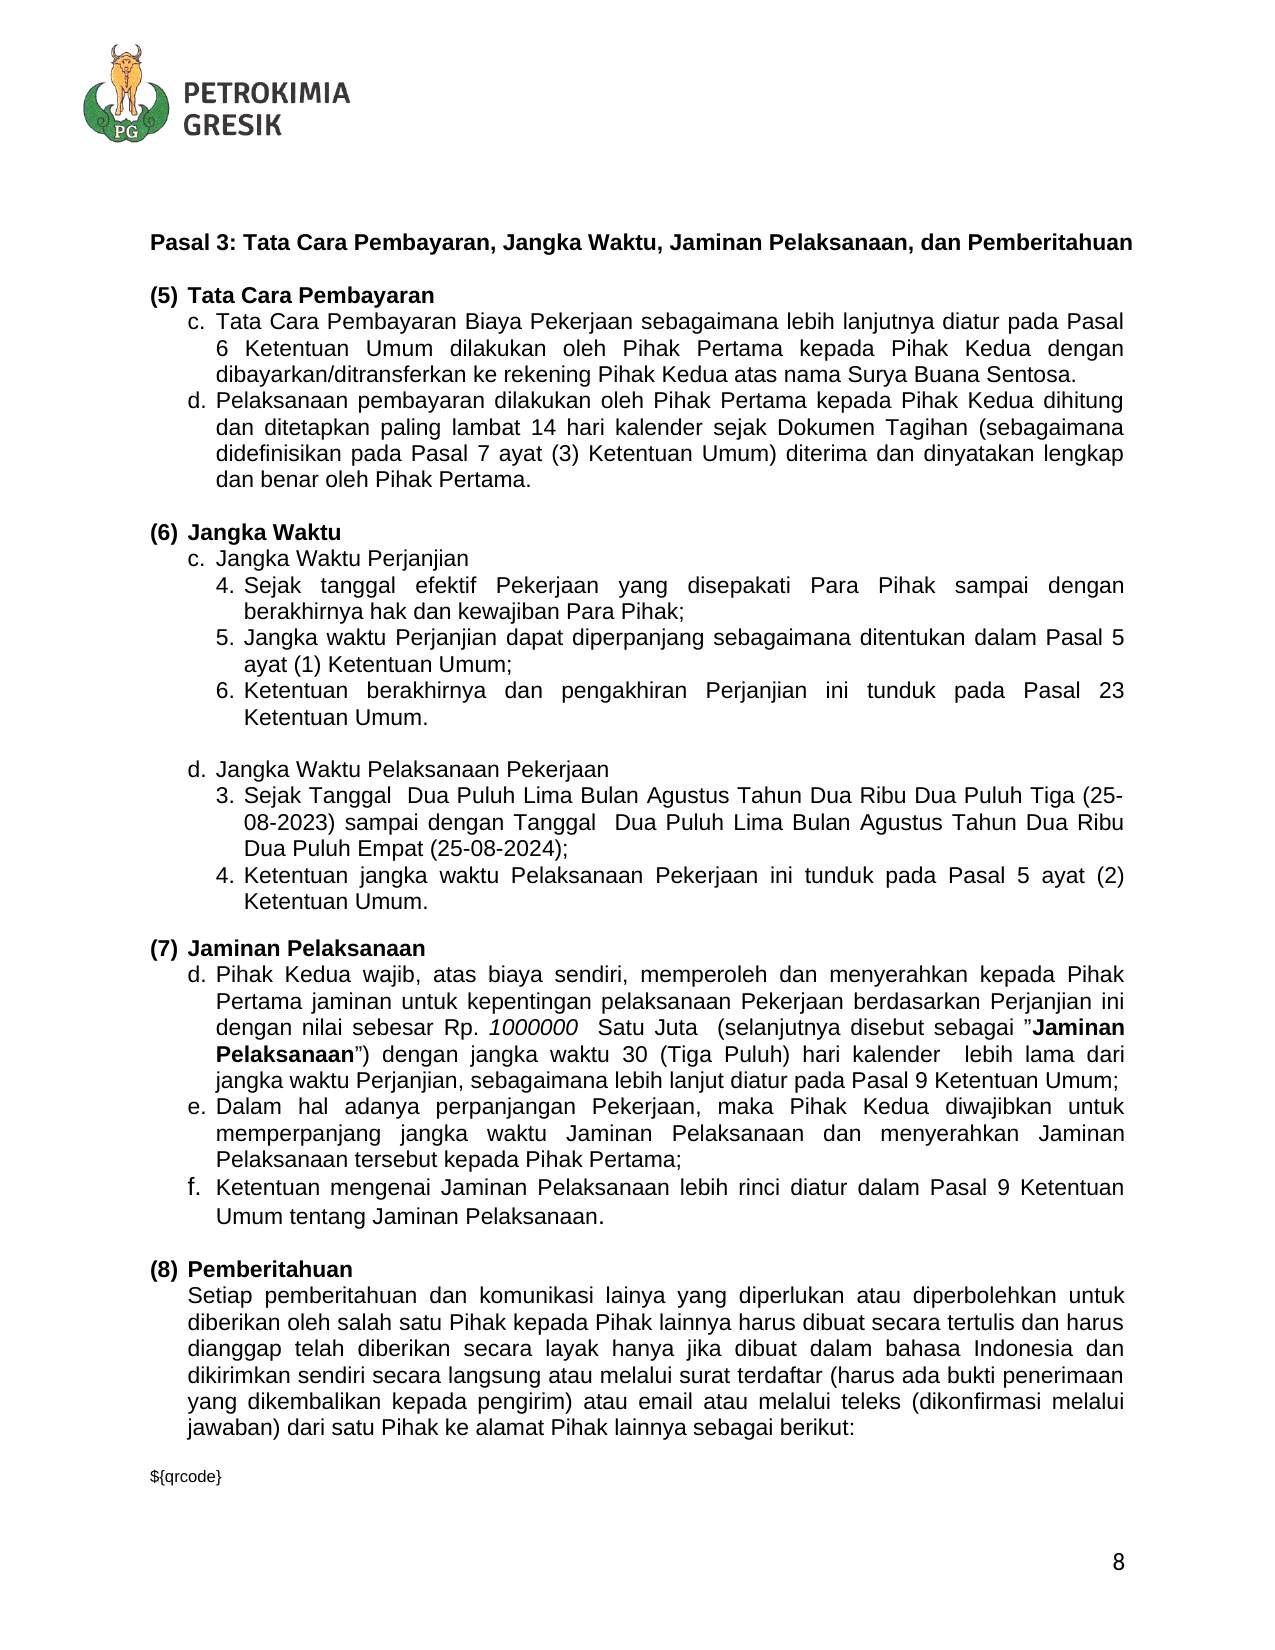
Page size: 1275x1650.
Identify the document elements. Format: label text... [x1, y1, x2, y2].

list Ketentuan mengenai Jaminan Pelaksanaan lebih rinci diatur dalam Pasal 9 Ketentuan Umum tentang Jaminan Pelaksanaan. [187, 1172, 1125, 1230]
list Pihak Kedua wajib, atas biaya sendiri, memperoleh dan menyerahkan kepada Pihak Pertama jaminan untuk kepentingan pelaksanaan Pekerjaan berdasarkan Perjanjian ini dengan nilai sebesar Rp. 1000000 Satu Juta (selanjutnya disebut sebagai ”Jaminan Pelaksanaan”) dengan jangka waktu 30 ( Tiga Puluh ) hari kalender lebih lama dari jangka waktu Perjanjian, sebagaimana lebih lanjut diatur pada Pasal 9 Ketentuan Umum; [187, 961, 1125, 1093]
text ${qrcode} [150, 1467, 1151, 1486]
list Ketentuan jangka waktu Pelaksanaan Pekerjaan ini tunduk pada Pasal 5 ayat (2) Ketentuan Umum. [216, 862, 1125, 914]
list Pemberitahuan [150, 1256, 1169, 1282]
list Jangka waktu Perjanjian dapat diperpanjang sebagaimana ditentukan dalam Pasal 5 ayat (1) Ketentuan Umum; [216, 624, 1125, 677]
list Jangka Waktu Perjanjian [187, 545, 1169, 572]
list Pelaksanaan pembayaran dilakukan oleh Pihak Pertama kepada Pihak Kedua dihitung dan ditetapkan paling lambat 14 hari kalender sejak Dokumen Tagihan (sebagaimana didefinisikan pada Pasal 7 ayat (3) Ketentuan Umum) diterima dan dinyatakan lengkap dan benar oleh Pihak Pertama. [187, 387, 1124, 493]
text Pasal 3: Tata Cara Pembayaran, Jangka Waktu, Jaminan Pelaksanaan, dan Pemberitahuan [150, 229, 1169, 255]
list Sejak tanggal efektif Pekerjaan yang disepakati Para Pihak sampai dengan berakhirnya hak dan kewajiban Para Pihak; [216, 572, 1125, 624]
list Dalam hal adanya perpanjangan Pekerjaan, maka Pihak Kedua diwajibkan untuk memperpanjang jangka waktu Jaminan Pelaksanaan dan menyerahkan Jaminan Pelaksanaan tersebut kepada Pihak Pertama; [187, 1093, 1125, 1172]
text Setiap pemberitahuan dan komunikasi lainya yang diperlukan atau diperbolehkan untuk diberikan oleh salah satu Pihak kepada Pihak lainnya harus dibuat secara tertulis dan harus dianggap telah diberikan secara layak hanya jika dibuat dalam bahasa Indonesia dan dikirimkan sendiri secara langsung atau melalui surat terdaftar (harus ada bukti penerimaan yang dikembalikan kepada pengirim) atau email atau melalui teleks (dikonfirmasi melalui jawaban) dari satu Pihak ke alamat Pihak lainnya sebagai berikut: [187, 1282, 1125, 1441]
list Jangka Waktu [150, 519, 1169, 545]
list Jangka Waktu Pelaksanaan Pekerjaan [187, 756, 1169, 782]
list Jaminan Pelaksanaan [150, 935, 1169, 961]
list Tata Cara Pembayaran Biaya Pekerjaan sebagaimana lebih lanjutnya diatur pada Pasal 6 Ketentuan Umum dilakukan oleh Pihak Pertama kepada Pihak Kedua dengan dibayarkan/ditransferkan ke rekening Pihak Kedua atas nama Surya Buana Sentosa. [187, 308, 1124, 387]
list Ketentuan berakhirnya dan pengakhiran Perjanjian ini tunduk pada Pasal 23 Ketentuan Umum. [216, 677, 1125, 730]
list Tata Cara Pembayaran [150, 282, 1169, 308]
list Sejak Tanggal Dua Puluh Lima Bulan Agustus Tahun Dua Ribu Dua Puluh Tiga (25-08-2023) sampai dengan Tanggal Dua Puluh Lima Bulan Agustus Tahun Dua Ribu Dua Puluh Empat (25-08-2024); [216, 782, 1125, 862]
